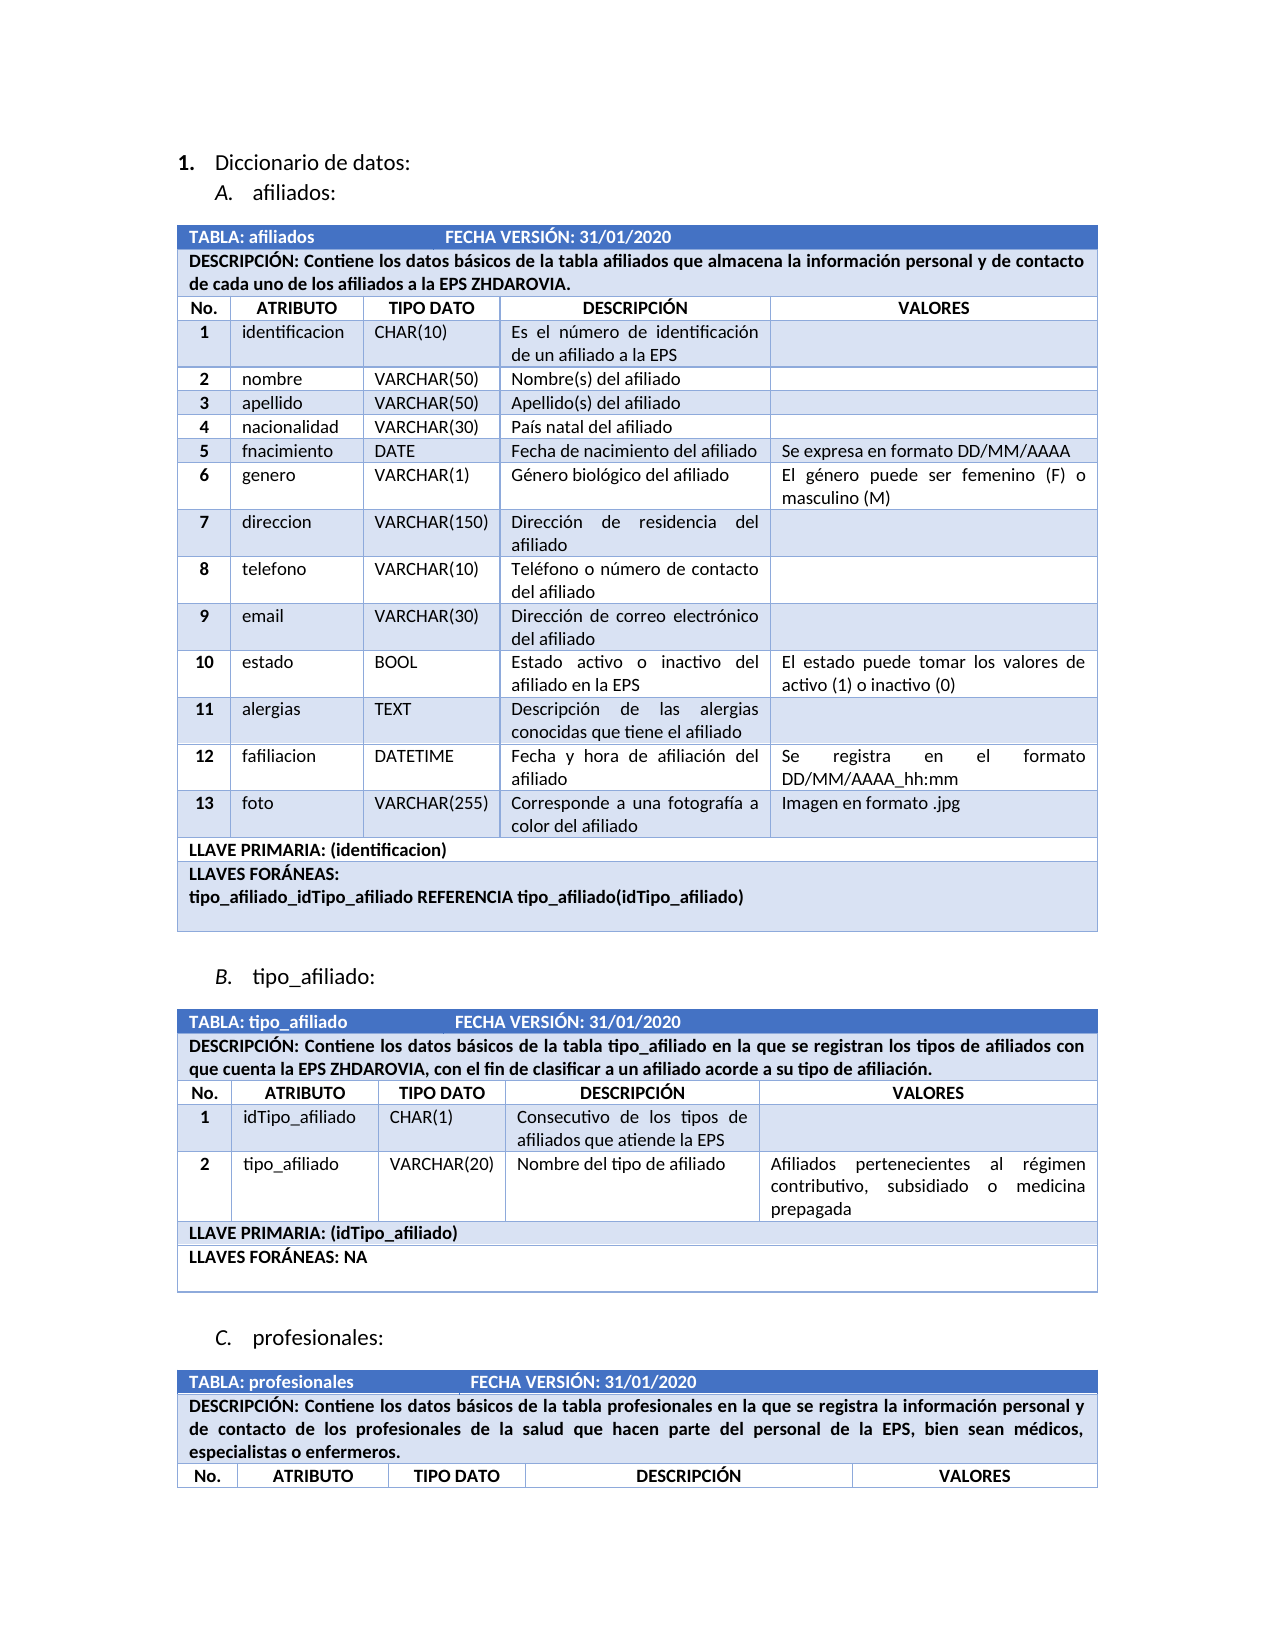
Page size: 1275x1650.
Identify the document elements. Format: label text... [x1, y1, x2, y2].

list Diccionario de datos: [177, 148, 1098, 176]
table_cell DATE [364, 439, 499, 462]
table_cell País natal del afiliado [501, 415, 770, 438]
table_cell DESCRIPCIÓN [501, 297, 770, 319]
table_cell TEXT [364, 698, 499, 743]
table_cell VARCHAR(50) [364, 368, 499, 390]
table_cell telefono [231, 557, 363, 603]
table_cell 3 [178, 391, 230, 414]
table_cell VARCHAR(255) [364, 791, 499, 837]
list profesionales: [215, 1323, 1098, 1351]
table_cell DESCRIPCIÓN: Contiene los datos básicos de la tabla profesionales en la que se registra la información personal y de contacto de los profesionales de la salud que hacen parte del personal de la EPS, bien sean médicos, especialistas o enfermeros. [178, 1395, 1097, 1463]
table_cell No. [178, 1081, 231, 1104]
list tipo_afiliado: [215, 962, 1098, 990]
table_cell 1 [178, 1105, 231, 1151]
table_cell [771, 604, 1097, 650]
table_cell Dirección de correo electrónico del afiliado [501, 604, 770, 650]
table_cell Estado activo o inactivo del afiliado en la EPS [501, 651, 770, 697]
table_cell CHAR(1) [379, 1105, 505, 1151]
table_cell LLAVES FORÁNEAS: tipo_afiliado_idTipo_afiliado REFERENCIA tipo_afiliado(idTipo_afiliado) [178, 862, 1097, 931]
table_cell DESCRIPCIÓN: Contiene los datos básicos de la tabla afiliados que almacena la información personal y de contacto de cada uno de los afiliados a la EPS ZHDAROVIA. [178, 250, 1097, 296]
table_cell LLAVE PRIMARIA: (idTipo_afiliado) [178, 1222, 1097, 1244]
table_cell 13 [178, 791, 230, 837]
table_cell Nombre(s) del afiliado [501, 368, 770, 390]
table_cell El estado puede tomar los valores de activo (1) o inactivo (0) [771, 651, 1097, 697]
table_cell ATRIBUTO [232, 1081, 378, 1104]
table_cell Se expresa en formato DD/MM/AAAA [771, 439, 1097, 462]
table_header TABLA: tipo_afiliado [178, 1010, 443, 1033]
table_cell 2 [178, 368, 230, 390]
list afiliados: [215, 178, 1098, 206]
table_cell 11 [178, 698, 230, 743]
table_cell TIPO DATO [379, 1081, 505, 1104]
table_cell Es el número de identificación de un afiliado a la EPS [501, 321, 770, 366]
table_header TABLA: profesionales [178, 1371, 459, 1393]
table_cell genero [231, 463, 363, 509]
table_cell VARCHAR(30) [364, 604, 499, 650]
table_cell [771, 415, 1097, 438]
table_cell foto [231, 791, 363, 837]
table_cell BOOL [364, 651, 499, 697]
table_cell 1 [178, 321, 230, 366]
table_cell VARCHAR(20) [379, 1152, 505, 1221]
table_cell VALORES [853, 1464, 1097, 1487]
table_cell alergias [231, 698, 363, 743]
table_cell Fecha de nacimiento del afiliado [501, 439, 770, 462]
table_cell estado [231, 651, 363, 697]
table_cell Se registra en el formato DD/MM/AAAA_hh:mm [771, 745, 1097, 790]
table_cell Descripción de las alergias conocidas que tiene el afiliado [501, 698, 770, 743]
table_cell No. [178, 297, 230, 319]
table_cell [771, 557, 1097, 603]
table_cell 6 [178, 463, 230, 509]
table_cell Afiliados pertenecientes al régimen contributivo, subsidiado o medicina prepagada [760, 1152, 1097, 1221]
table_cell nacionalidad [231, 415, 363, 438]
table_cell LLAVES FORÁNEAS: NA [178, 1246, 1097, 1291]
table_cell VARCHAR(150) [364, 510, 499, 556]
table_cell identificacion [231, 321, 363, 366]
table_cell Corresponde a una fotografía a color del afiliado [501, 791, 770, 837]
table_cell direccion [231, 510, 363, 556]
table_header FECHA VERSIÓN: 31/01/2020 [444, 1010, 1097, 1033]
table_cell 8 [178, 557, 230, 603]
table_cell Teléfono o número de contacto del afiliado [501, 557, 770, 603]
table_cell DATETIME [364, 745, 499, 790]
table_cell CHAR(10) [364, 321, 499, 366]
table_cell fafiliacion [231, 745, 363, 790]
table_cell ATRIBUTO [238, 1464, 388, 1487]
table_header TABLA: afiliados [178, 226, 433, 249]
table_cell TIPO DATO [364, 297, 499, 319]
table_header FECHA VERSIÓN: 31/01/2020 [434, 226, 1097, 249]
table_cell 12 [178, 745, 230, 790]
table_cell tipo_afiliado [232, 1152, 378, 1221]
table_cell Dirección de residencia del afiliado [501, 510, 770, 556]
table_cell Imagen en formato .jpg [771, 791, 1097, 837]
table_header FECHA VERSIÓN: 31/01/2020 [460, 1371, 1097, 1393]
table_cell [771, 698, 1097, 743]
table_cell TIPO DATO [389, 1464, 525, 1487]
table_cell Género biológico del afiliado [501, 463, 770, 509]
table_cell 5 [178, 439, 230, 462]
table_cell nombre [231, 368, 363, 390]
table_cell 7 [178, 510, 230, 556]
table_cell DESCRIPCIÓN: Contiene los datos básicos de la tabla tipo_afiliado en la que se registran los tipos de afiliados con que cuenta la EPS ZHDAROVIA, con el fin de clasificar a un afiliado acorde a su tipo de afiliación. [178, 1034, 1097, 1080]
table_cell Apellido(s) del afiliado [501, 391, 770, 414]
table_cell apellido [231, 391, 363, 414]
table_cell ATRIBUTO [231, 297, 363, 319]
table_cell DESCRIPCIÓN [526, 1464, 852, 1487]
table_cell 2 [178, 1152, 231, 1221]
table_cell [760, 1105, 1097, 1151]
table_cell [771, 321, 1097, 366]
table_cell fnacimiento [231, 439, 363, 462]
table_cell VARCHAR(10) [364, 557, 499, 603]
table_cell Consecutivo de los tipos de afiliados que atiende la EPS [506, 1105, 759, 1151]
table_cell VALORES [760, 1081, 1097, 1104]
table_cell El género puede ser femenino (F) o masculino (M) [771, 463, 1097, 509]
table_cell VARCHAR(30) [364, 415, 499, 438]
table_cell Fecha y hora de afiliación del afiliado [501, 745, 770, 790]
table_cell [771, 368, 1097, 390]
table_cell DESCRIPCIÓN [506, 1081, 759, 1104]
table_cell idTipo_afiliado [232, 1105, 378, 1151]
table_cell [771, 510, 1097, 556]
table_cell LLAVE PRIMARIA: (identificacion) [178, 838, 1097, 861]
table_cell VARCHAR(1) [364, 463, 499, 509]
table_cell No. [178, 1464, 237, 1487]
table_cell 4 [178, 415, 230, 438]
table_cell 10 [178, 651, 230, 697]
table_cell VALORES [771, 297, 1097, 319]
table_cell email [231, 604, 363, 650]
table_cell VARCHAR(50) [364, 391, 499, 414]
table_cell Nombre del tipo de afiliado [506, 1152, 759, 1221]
table_cell [771, 391, 1097, 414]
table_cell 9 [178, 604, 230, 650]
